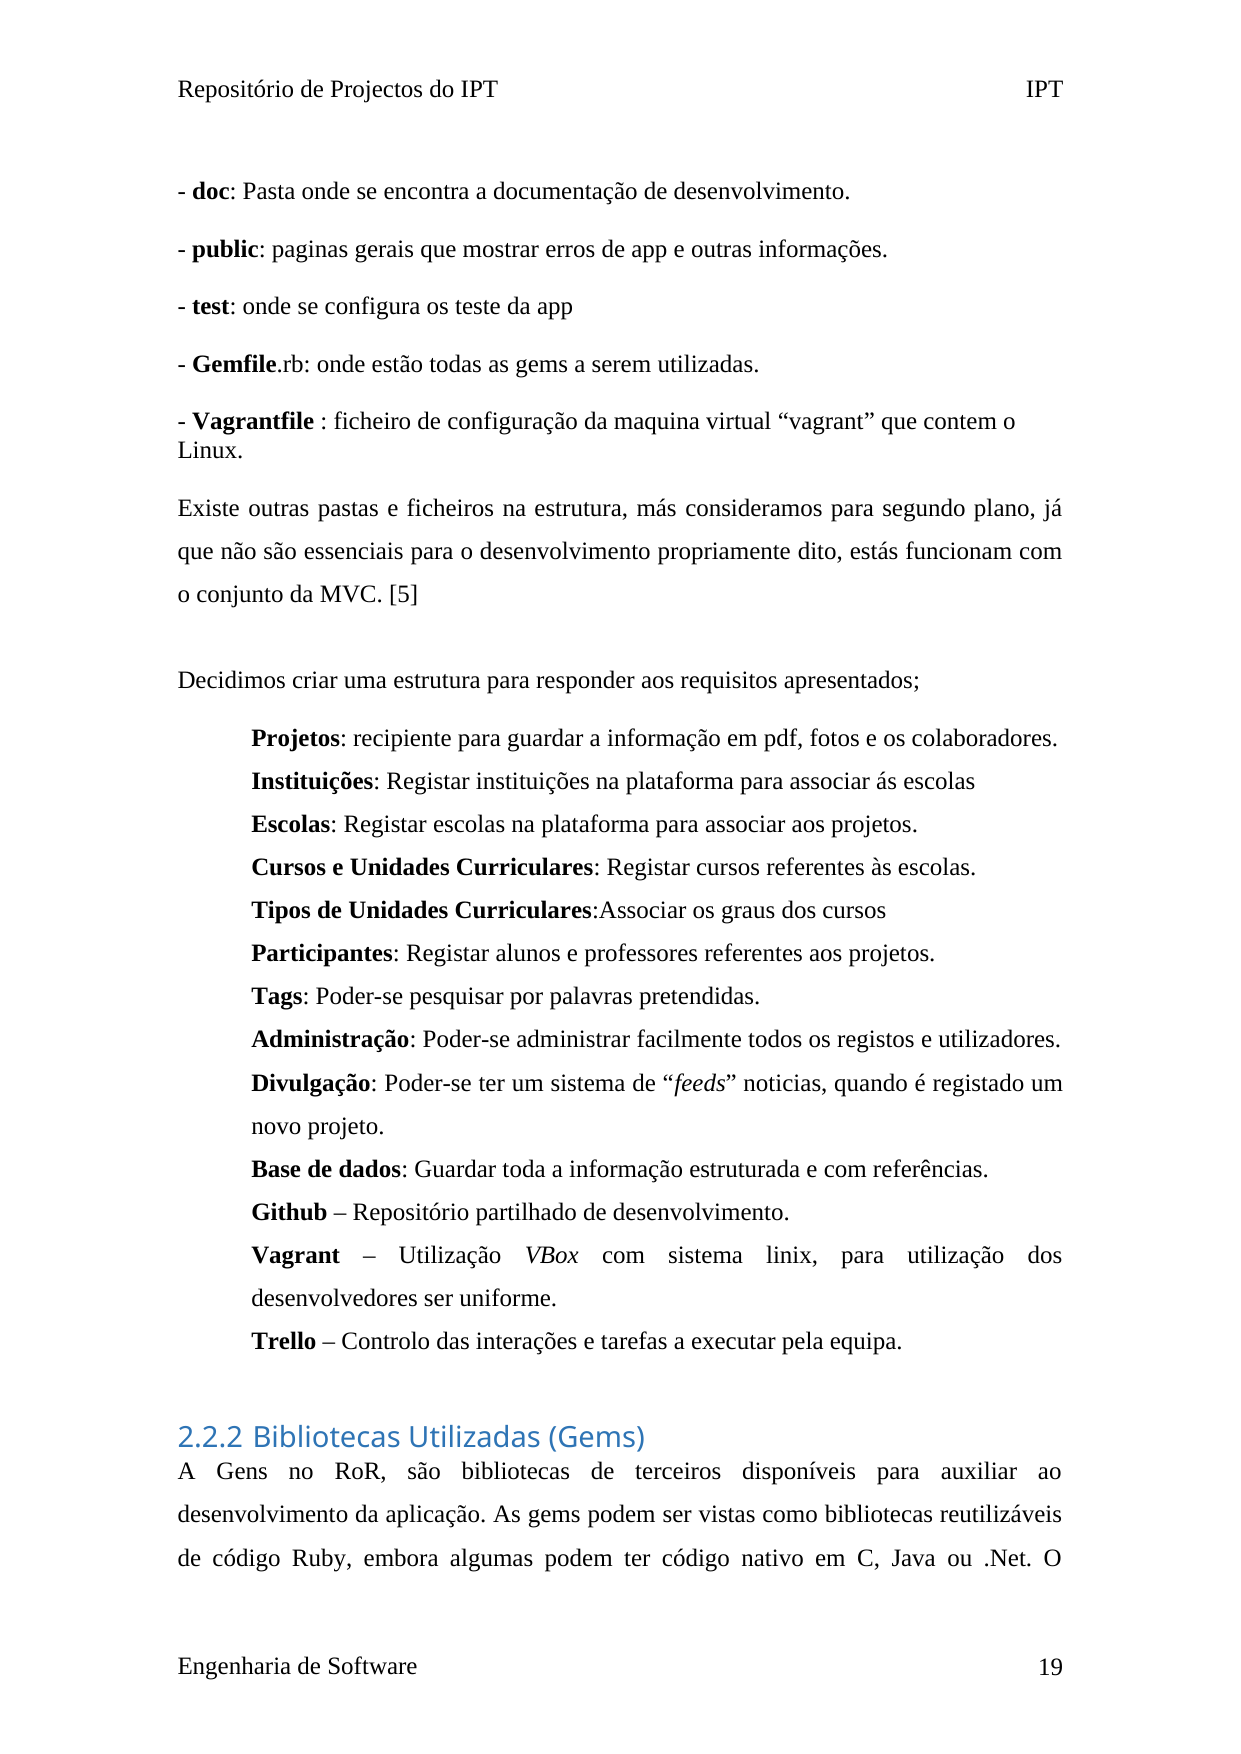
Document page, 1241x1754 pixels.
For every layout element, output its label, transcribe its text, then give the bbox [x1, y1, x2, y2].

text Participantes: Registar alunos e professores referentes aos projetos. [251, 938, 1063, 967]
text Tags: Poder-se pesquisar por palavras pretendidas. [251, 981, 1063, 1010]
text Escolas: Registar escolas na plataforma para associar aos projetos. [251, 809, 1063, 838]
text Divulgação: Poder-se ter um sistema de “feeds” noticias, quando é registado um novo projeto. [251, 1068, 1063, 1139]
text Base de dados: Guardar toda a informação estruturada e com referências. [251, 1154, 1063, 1183]
text - public: paginas gerais que mostrar erros de app e outras informações. [177, 234, 1063, 263]
text Tipos de Unidades Curriculares:Associar os graus dos cursos [251, 895, 1063, 924]
text - Gemfile.rb: onde estão todas as gems a serem utilizadas. [177, 349, 1063, 378]
text Instituições: Registar instituições na plataforma para associar ás escolas [251, 766, 1063, 794]
text Decidimos criar uma estrutura para responder aos requisitos apresentados; [177, 665, 1063, 694]
text Existe outras pastas e ficheiros na estrutura, más consideramos para segundo plano, já que não são essenciais para o desenvolvimento propriamente dito, estás funcionam com o conjunto da MVC. [5] [177, 493, 1063, 608]
text Vagrant – Utilização VBox com sistema linix, para utilização dos desenvolvedores ser uniforme. [251, 1240, 1063, 1312]
text - doc: Pasta onde se encontra a documentação de desenvolvimento. [177, 176, 1063, 205]
subtitle Bibliotecas Utilizadas (Gems) [177, 1417, 1063, 1456]
text Projetos: recipiente para guardar a informação em pdf, fotos e os colaboradores. [251, 723, 1063, 751]
text Cursos e Unidades Curriculares: Registar cursos referentes às escolas. [251, 852, 1063, 881]
text Trello – Controlo das interações e tarefas a executar pela equipa. [251, 1326, 1063, 1355]
text - test: onde se configura os teste da app [177, 291, 1063, 320]
text - Vagrantfile : ficheiro de configuração da maquina virtual “vagrant” que contem o Linux. [177, 406, 1063, 464]
text Administração: Poder-se administrar facilmente todos os registos e utilizadores. [251, 1024, 1063, 1053]
text Github – Repositório partilhado de desenvolvimento. [251, 1197, 1063, 1226]
